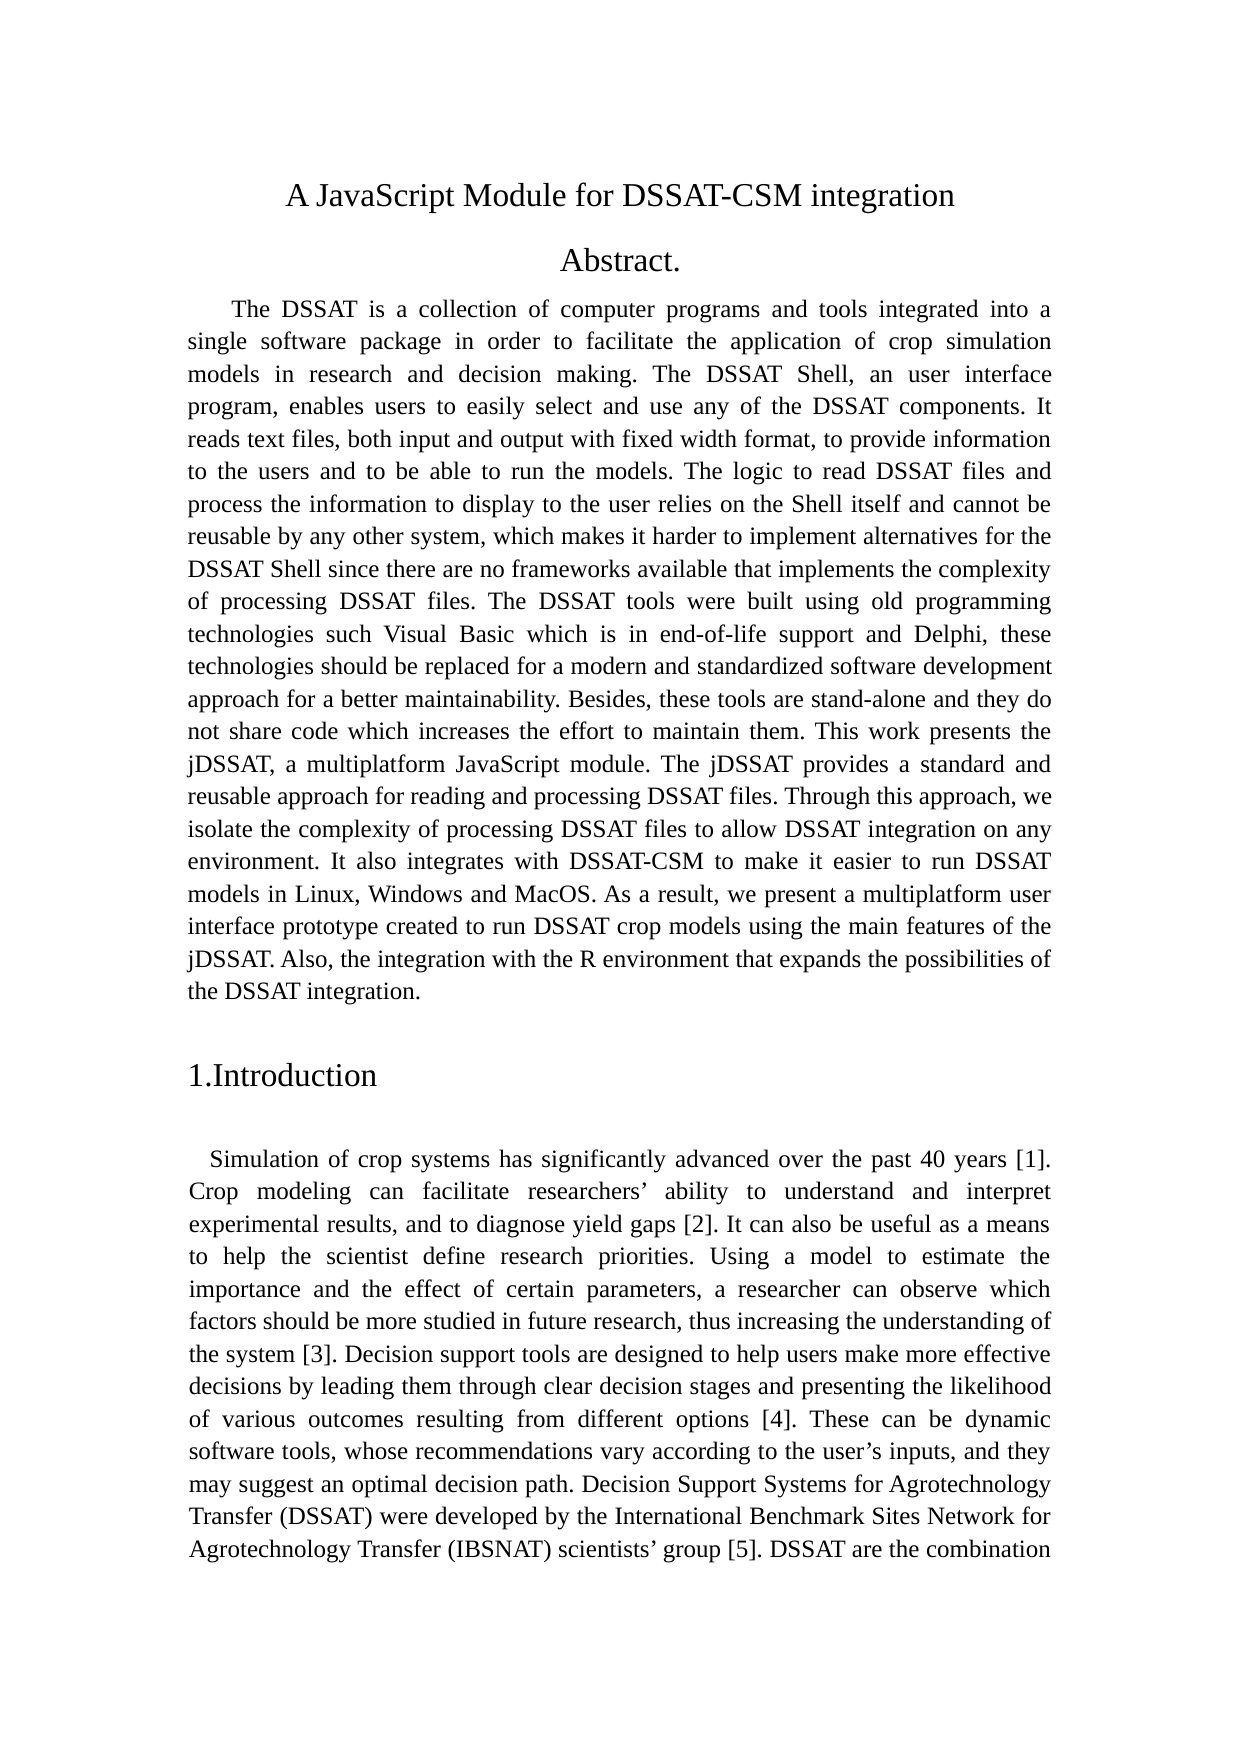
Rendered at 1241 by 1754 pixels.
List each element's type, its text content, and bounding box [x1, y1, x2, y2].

text Abstract. [187, 227, 1053, 292]
subtitle 1.Introduction [187, 1042, 1053, 1107]
text A JavaScript Module for DSSAT-CSM integration [187, 162, 1053, 227]
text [188, 1142, 1052, 1564]
text The DSSAT is a collection of computer programs and tools integrated into a single software package in order to facilitate the application of crop simulation models in research and decision making. The DSSAT Shell, an user interface program, enables users to easily select and use any of the DSSAT components. It reads text files, both input and output with fixed width format, to provide information to the users and to be able to run the models. The logic to read DSSAT files and process the information to display to the user relies on the Shell itself and cannot be reusable by any other system, which makes it harder to implement alternatives for the DSSAT Shell since there are no frameworks available that implements the complexity of processing DSSAT files. The DSSAT tools were built using old programming technologies such Visual Basic which is in end-of-life support and Delphi, these technologies should be replaced for a modern and standardized software development approach for a better maintainability. Besides, these tools are stand-alone and they do not share code which increases the effort to maintain them. This work presents the jDSSAT, a multiplatform JavaScript module. The jDSSAT provides a standard and reusable approach for reading and processing DSSAT files. Through this approach, we isolate the complexity of processing DSSAT files to allow DSSAT integration on any environment. It also integrates with DSSAT-CSM to make it easier to run DSSAT models in Linux, Windows and MacOS. As a result, we present a multiplatform user interface prototype created to run DSSAT crop models using the main features of the jDSSAT. Also, the integration with the R environment that expands the possibilities of the DSSAT integration. [187, 292, 1053, 1007]
